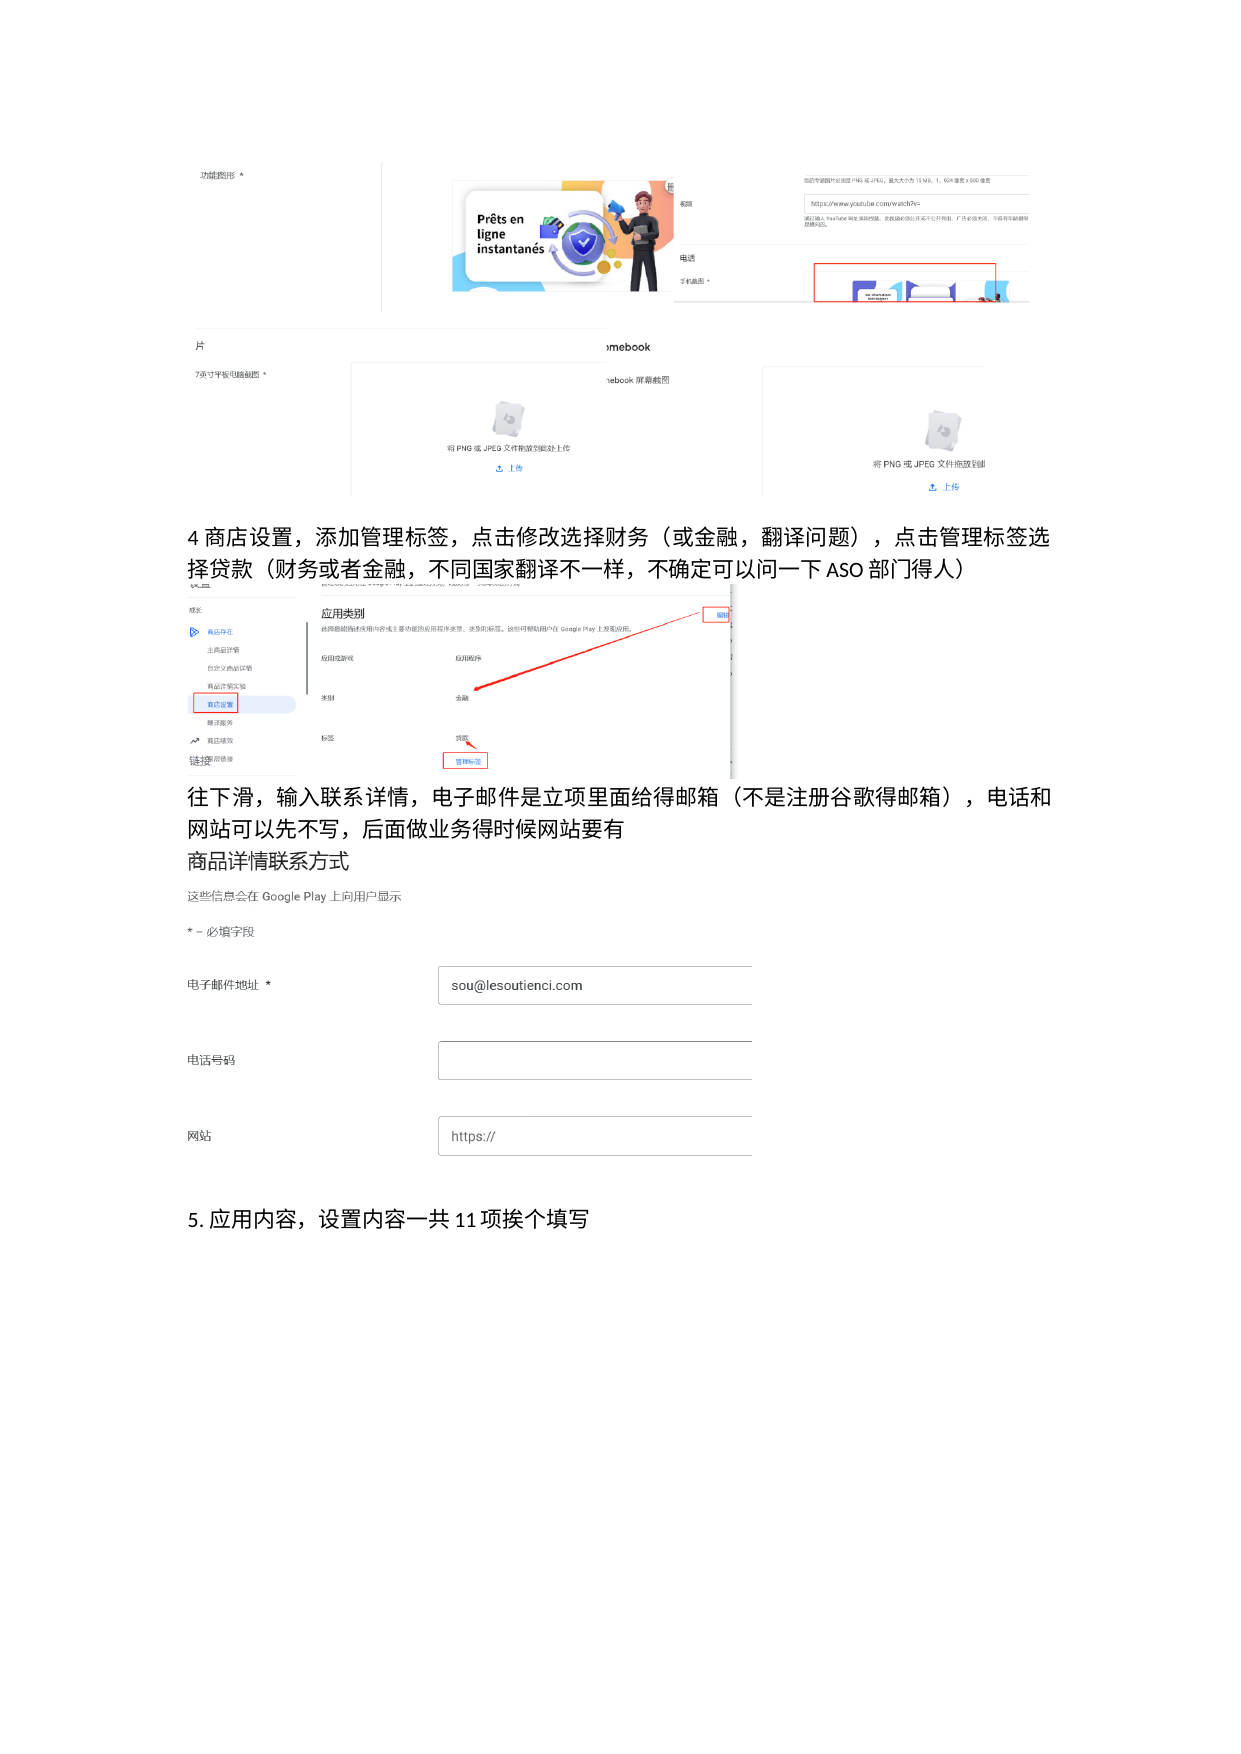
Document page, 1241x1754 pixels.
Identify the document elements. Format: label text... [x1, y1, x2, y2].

list 4 商店设置，添加管理标签，点击修改选择财务（或金融，翻译问题），点击管理标签选择贷款（财务或者金融，不同国家翻译不一样，不确定可以问一下ASO部门得人） [187, 519, 1053, 584]
picture [187, 324, 985, 497]
picture [187, 584, 738, 779]
picture [187, 162, 1030, 311]
list 应用内容，设置内容一共11项挨个填写 [187, 1202, 1053, 1234]
picture [187, 844, 753, 1171]
list 往下滑，输入联系详情，电子邮件是立项里面给得邮箱（不是注册谷歌得邮箱），电话和网站可以先不写，后面做业务得时候网站要有 [187, 779, 1053, 844]
